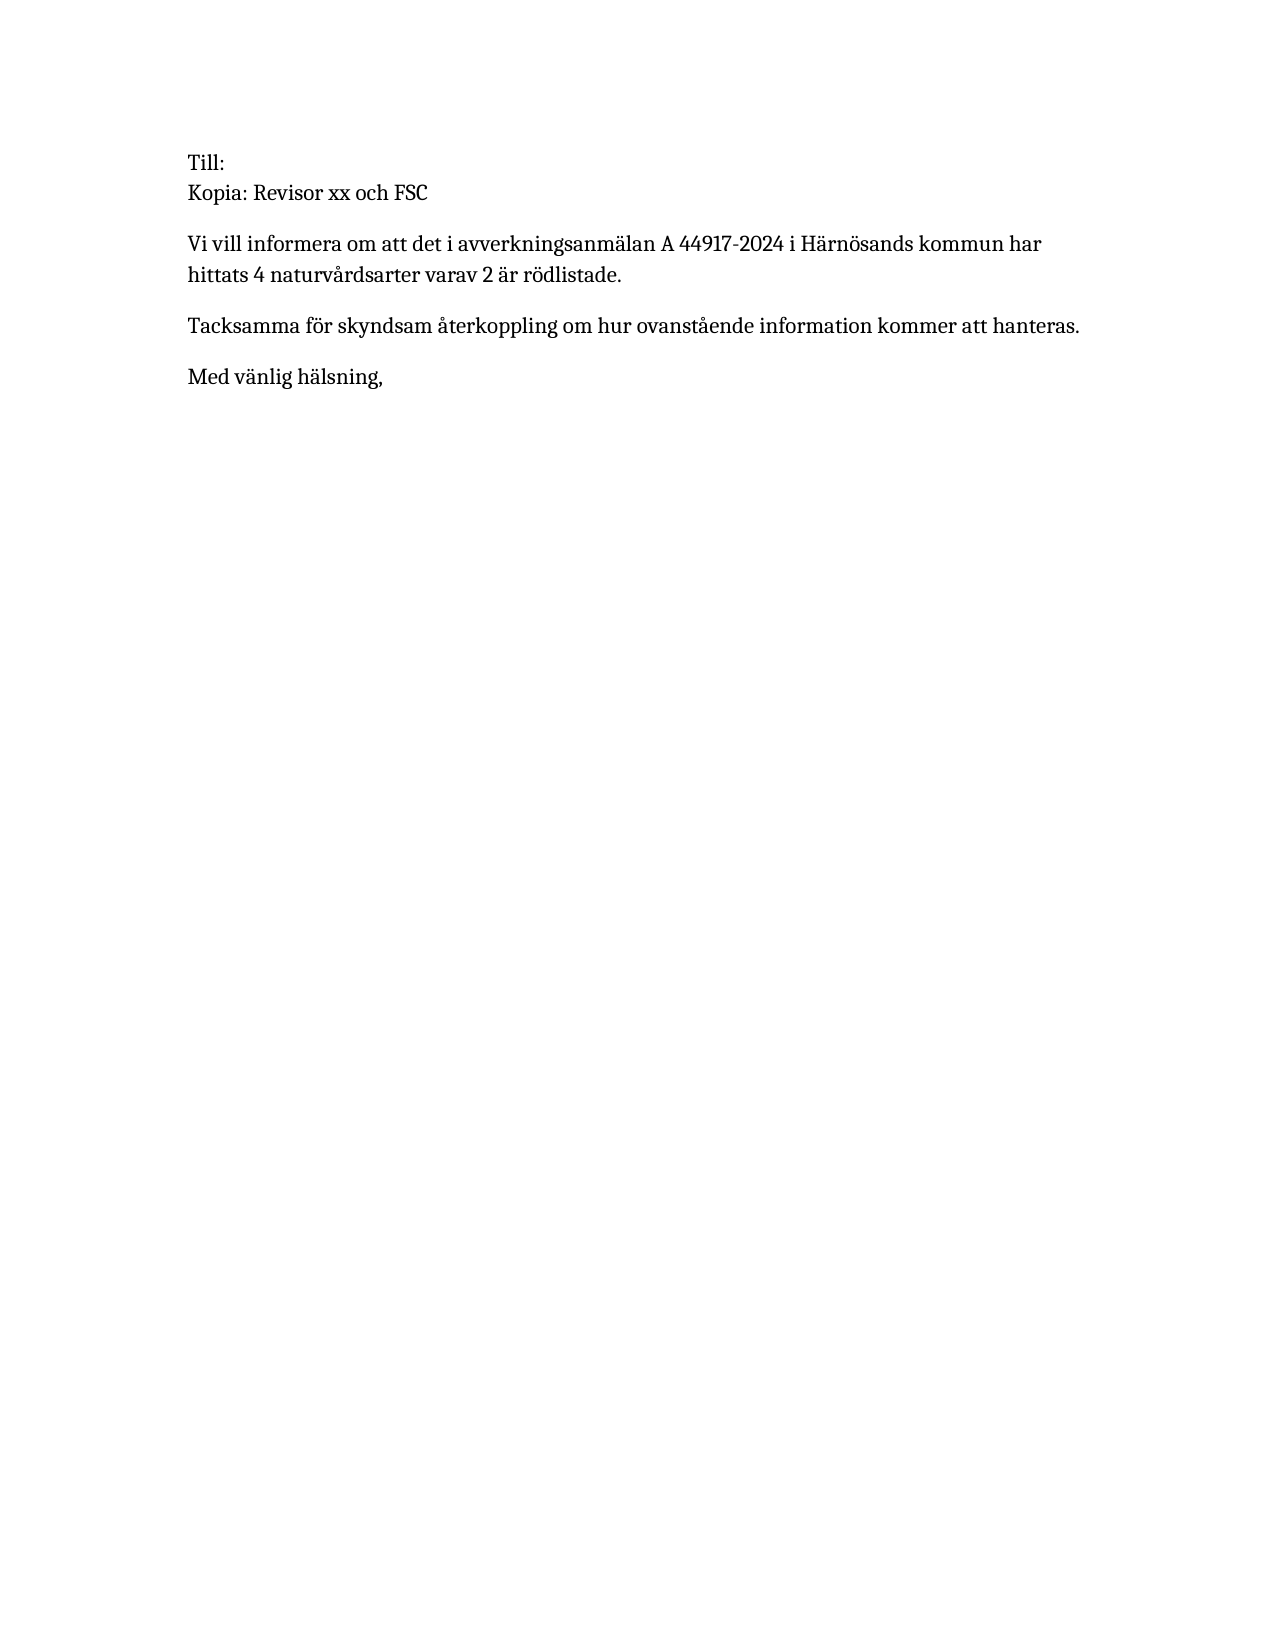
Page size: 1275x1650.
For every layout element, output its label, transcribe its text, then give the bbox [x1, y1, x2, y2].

text Till: Kopia: Revisor xx och FSC [187, 150, 1087, 207]
text Tacksamma för skyndsam återkoppling om hur ovanstående information kommer att hanteras. [187, 312, 1087, 339]
text Med vänlig hälsning, [187, 363, 1087, 420]
text Vi vill informera om att det i avverkningsanmälan A 44917-2024 i Härnösands kommun har hittats 4 naturvårdsarter varav 2 är rödlistade. [187, 231, 1087, 288]
